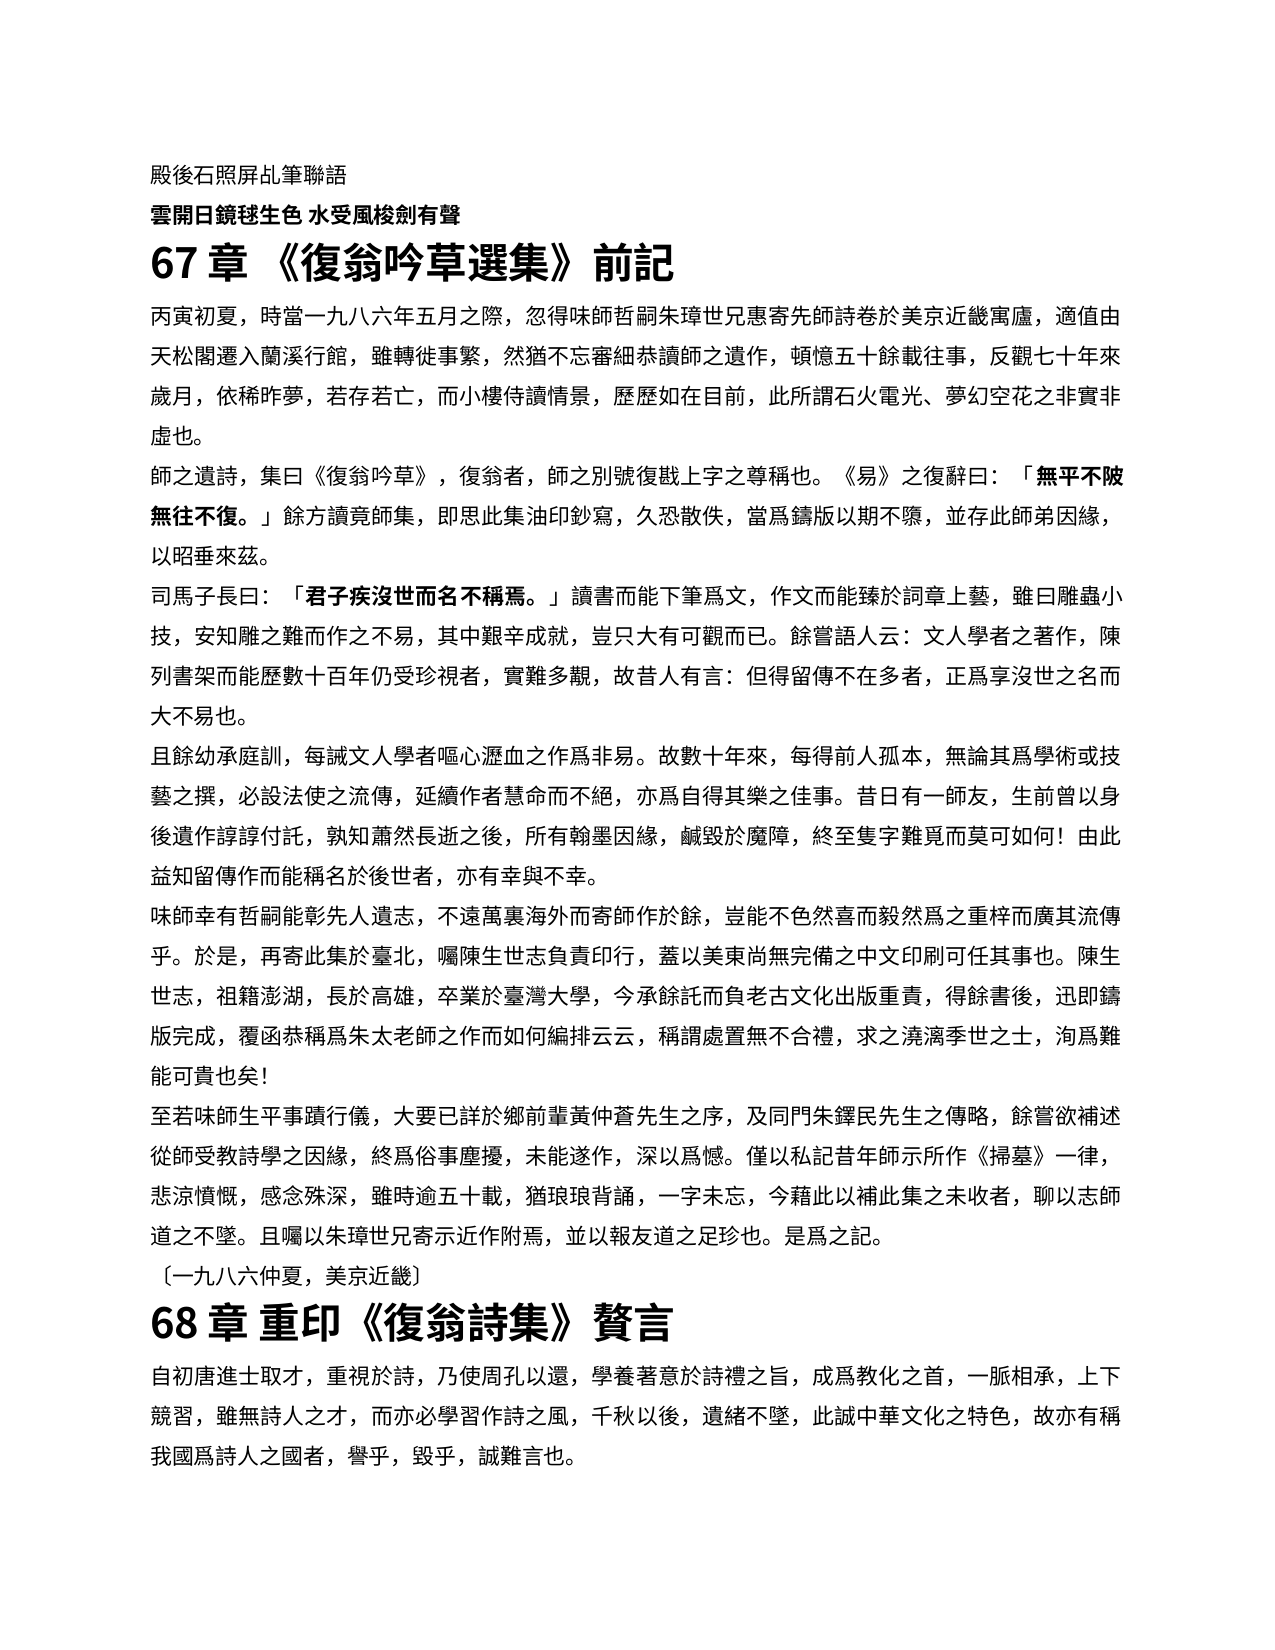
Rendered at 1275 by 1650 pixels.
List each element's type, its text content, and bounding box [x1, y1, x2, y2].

text 自初唐進士取才，重視於詩，乃使周孔以還，學養著意於詩禮之旨，成爲教化之首，一脈相承，上下競習，雖無詩人之才，而亦必學習作詩之風，千秋以後，遺緒不墜，此誠中華文化之特色，故亦有稱我國爲詩人之國者，譽乎，毀乎，誠難言也。 [150, 1351, 1125, 1471]
text 至若味師生平事蹟行儀，大要已詳於鄉前輩黃仲蒼先生之序，及同門朱鐸民先生之傳略，餘嘗欲補述從師受教詩學之因緣，終爲俗事塵擾，未能遂作，深以爲憾。僅以私記昔年師示所作《掃墓》一律，悲涼憤慨，感念殊深，雖時逾五十載，猶琅琅背誦，一字未忘，今藉此以補此集之未收者，聊以志師道之不墜。且囑以朱璋世兄寄示近作附焉，並以報友道之足珍也。是爲之記。 [150, 1090, 1125, 1250]
text 味師幸有哲嗣能彰先人遺志，不遠萬裏海外而寄師作於餘，豈能不色然喜而毅然爲之重梓而廣其流傳乎。於是，再寄此集於臺北，囑陳生世志負責印行，蓋以美東尚無完備之中文印刷可任其事也。陳生世志，祖籍澎湖，長於高雄，卒業於臺灣大學，今承餘託而負老古文化出版重責，得餘書後，迅即鑄版完成，覆函恭稱爲朱太老師之作而如何編排云云，稱謂處置無不合禮，求之澆漓季世之士，洵爲難能可貴也矣！ [150, 890, 1125, 1090]
text 〔一九八六仲夏，美京近畿〕 [150, 1250, 1125, 1290]
subtitle 68章 重印《復翁詩集》贅言 [150, 1290, 1125, 1351]
text 司馬子長曰：「君子疾沒世而名不稱焉。」讀書而能下筆爲文，作文而能臻於詞章上藝，雖曰雕蟲小技，安知雕之難而作之不易，其中艱辛成就，豈只大有可觀而已。餘嘗語人云：文人學者之著作，陳列書架而能歷數十百年仍受珍視者，實難多覯，故昔人有言：但得留傳不在多者，正爲享沒世之名而大不易也。 [150, 570, 1125, 730]
subtitle 67章 《復翁吟草選集》前記 [150, 230, 1125, 290]
text 殿後石照屏乩筆聯語 [150, 150, 1125, 190]
text 雲開日鏡毬生色 水受風梭劍有聲 [150, 190, 1125, 230]
text 丙寅初夏，時當一九八六年五月之際，忽得味師哲嗣朱璋世兄惠寄先師詩卷於美京近畿寓廬，適值由天松閣遷入蘭溪行館，雖轉徙事繁，然猶不忘審細恭讀師之遺作，頓憶五十餘載往事，反觀七十年來歲月，依稀昨夢，若存若亡，而小樓侍讀情景，歷歷如在目前，此所謂石火電光、夢幻空花之非實非虛也。 [150, 290, 1125, 450]
text 且餘幼承庭訓，每誡文人學者嘔心瀝血之作爲非易。故數十年來，每得前人孤本，無論其爲學術或技藝之撰，必設法使之流傳，延續作者慧命而不絕，亦爲自得其樂之佳事。昔日有一師友，生前曾以身後遺作諄諄付託，孰知蕭然長逝之後，所有翰墨因緣，鹹毀於魔障，終至隻字難覓而莫可如何！由此益知留傳作而能稱名於後世者，亦有幸與不幸。 [150, 730, 1125, 890]
text 師之遺詩，集曰《復翁吟草》，復翁者，師之別號復戡上字之尊稱也。《易》之復辭曰：「無平不陂，無往不復。」餘方讀竟師集，即思此集油印鈔寫，久恐散佚，當爲鑄版以期不隳，並存此師弟因緣，以昭垂來茲。 [150, 450, 1125, 570]
